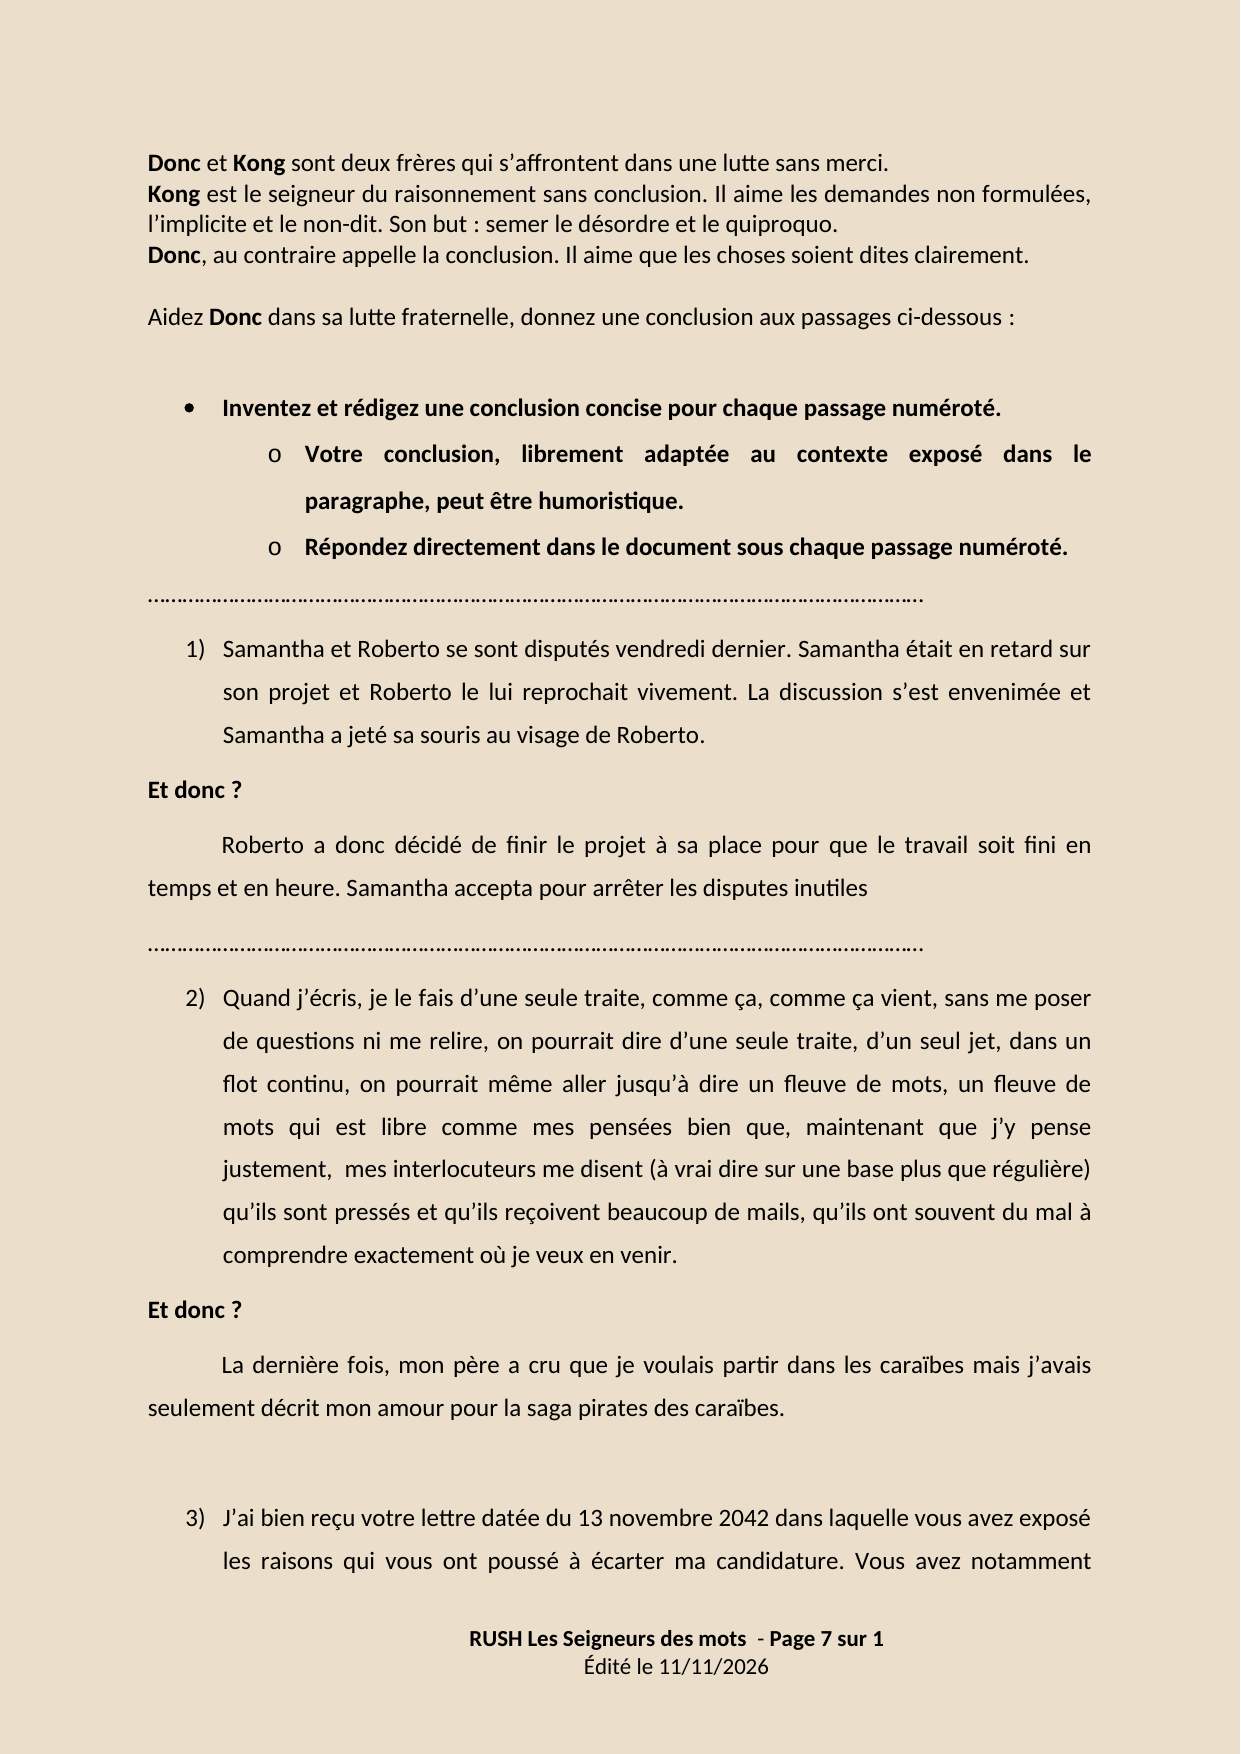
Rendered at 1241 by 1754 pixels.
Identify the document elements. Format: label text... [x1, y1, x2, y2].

list Aidez Donc dans sa lutte fraternelle, donnez une conclusion aux passages ci-dessous : [148, 301, 1093, 331]
text Et donc ? [148, 774, 1093, 805]
list Votre conclusion, librement adaptée au contexte exposé dans le paragraphe, peut être humoristique. [267, 438, 1093, 516]
text Kong est le seigneur du raisonnement sans conclusion. Il aime les demandes non formulées, l’implicite et le non-dit. Son but : semer le désordre et le quiproquo. [148, 178, 1093, 239]
text Et donc ? [148, 1294, 1093, 1324]
text Roberto a donc décidé de finir le projet à sa place pour que le travail soit fini en temps et en heure. Samantha accepta pour arrêter les disputes inutiles [148, 829, 1093, 903]
text Inventez et rédigez une conclusion concise pour chaque passage numéroté. [185, 392, 1093, 423]
list Samantha et Roberto se sont disputés vendredi dernier. Samantha était en retard sur son projet et Roberto le lui reprochait vivement. La discussion s’est envenimée et Samantha a jeté sa souris au visage de Roberto. [185, 634, 1093, 749]
text La dernière fois, mon père a cru que je voulais partir dans les caraïbes mais j’avais seulement décrit mon amour pour la saga pirates des caraïbes. [148, 1349, 1093, 1422]
list Répondez directement dans le document sous chaque passage numéroté. [267, 531, 1093, 563]
text ……………………………………………………………………………………………………………………… [148, 927, 1093, 958]
text Donc et Kong sont deux frères qui s’affrontent dans une lutte sans merci. [148, 148, 1093, 178]
text ……………………………………………………………………………………………………………………… [148, 578, 1093, 609]
text Donc, au contraire appelle la conclusion. Il aime que les choses soient dites clairement. [148, 239, 1093, 270]
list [185, 1502, 1093, 1576]
list Quand j’écris, je le fais d’une seule traite, comme ça, comme ça vient, sans me poser de questions ni me relire, on pourrait dire d’une seule traite, d’un seul jet, dans un flot continu, on pourrait même aller jusqu’à dire un fleuve de mots, un fleuve de mots qui est libre comme mes pensées bien que, maintenant que j’y pense justement, mes interlocuteurs me disent (à vrai dire sur une base plus que régulière) qu’ils sont pressés et qu’ils reçoivent beaucoup de mails, qu’ils ont souvent du mal à comprendre exactement où je veux en venir. [185, 983, 1093, 1269]
